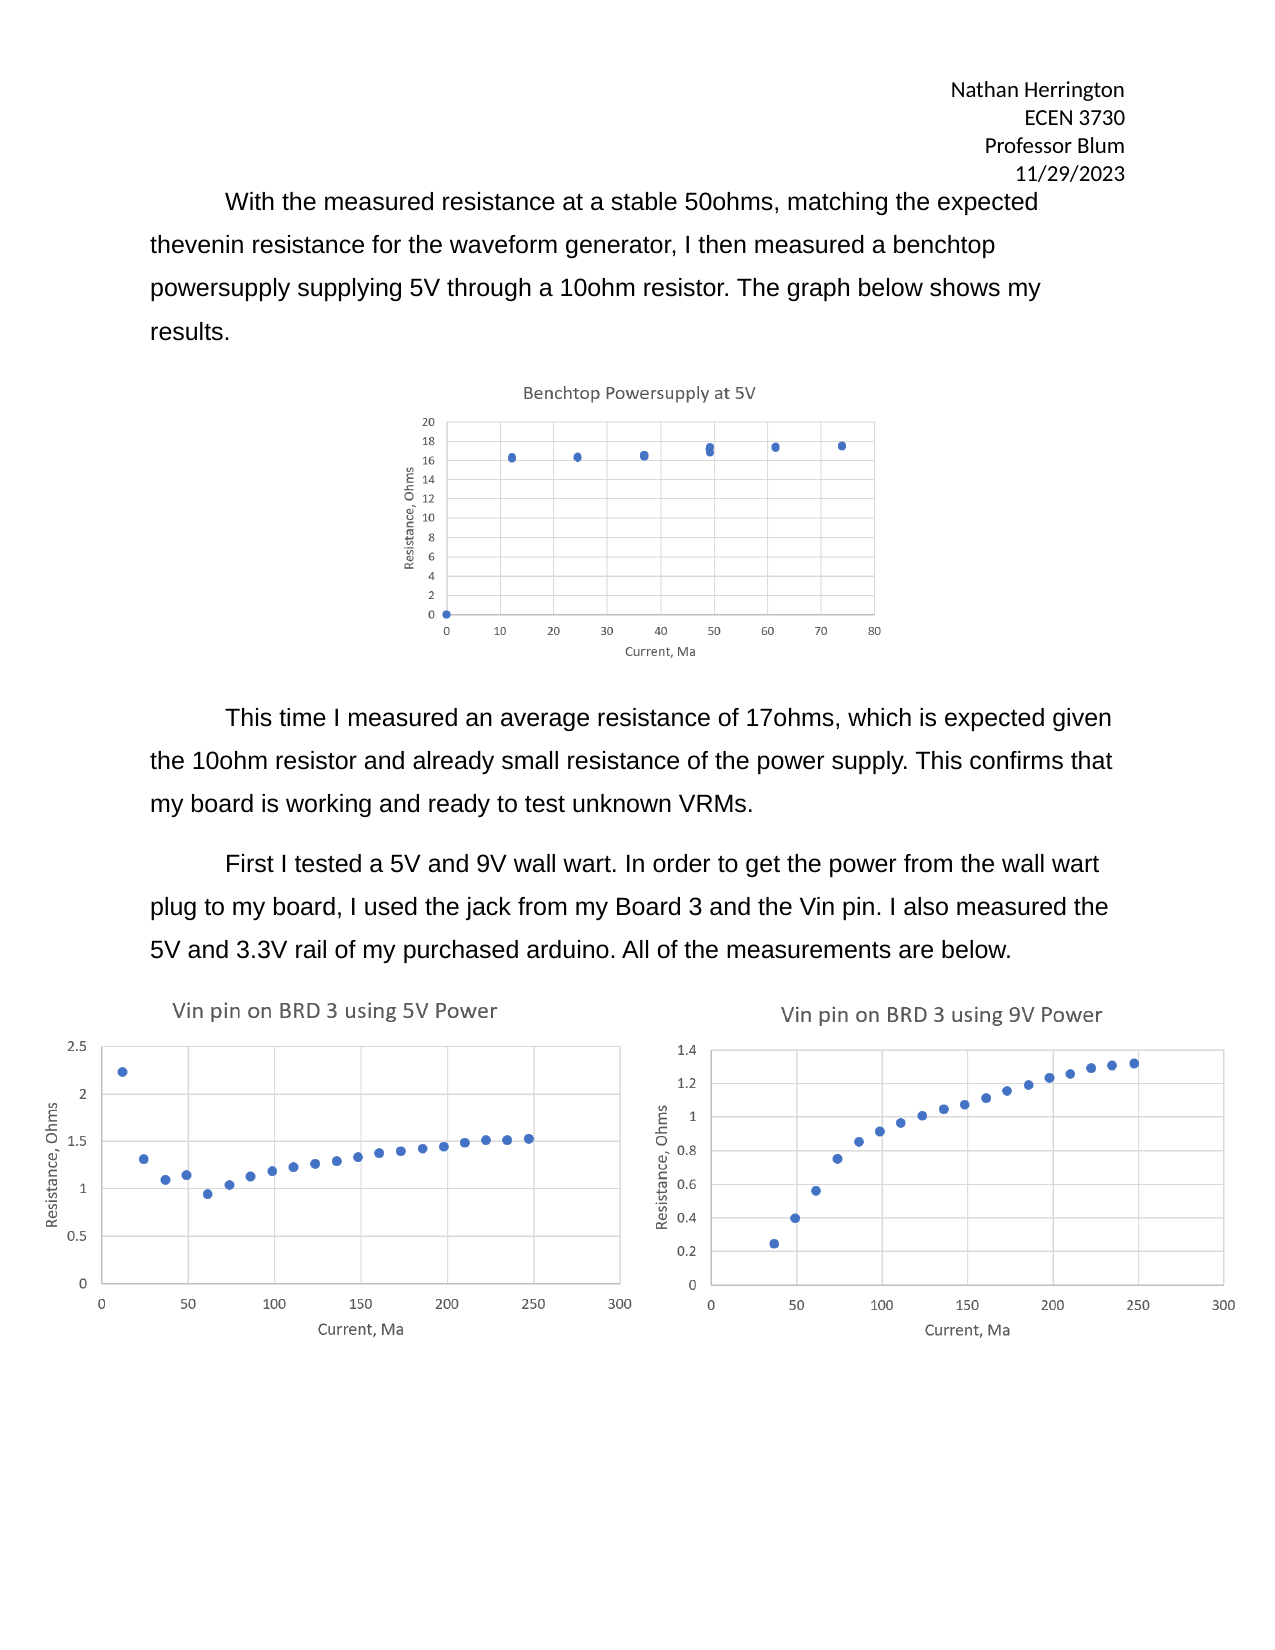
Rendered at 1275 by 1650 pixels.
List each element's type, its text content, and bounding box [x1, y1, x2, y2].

picture [390, 376, 885, 673]
text First I tested a 5V and 9V wall wart. In order to get the power from the wall wart plug to my board, I used the jack from my Board 3 and the Vin pin. I also measured the 5V and 3.3V rail of my purchased arduino. All of the measurements are below. [150, 849, 1125, 964]
picture [25, 987, 1245, 1353]
text This time I measured an average resistance of 17ohms, which is expected given the 10ohm resistor and already small resistance of the power supply. This confirms that my board is working and ready to test unknown VRMs. [150, 703, 1125, 818]
text With the measured resistance at a stable 50ohms, matching the expected thevenin resistance for the waveform generator, I then measured a benchtop powersupply supplying 5V through a 10ohm resistor. The graph below shows my results. [150, 187, 1125, 345]
